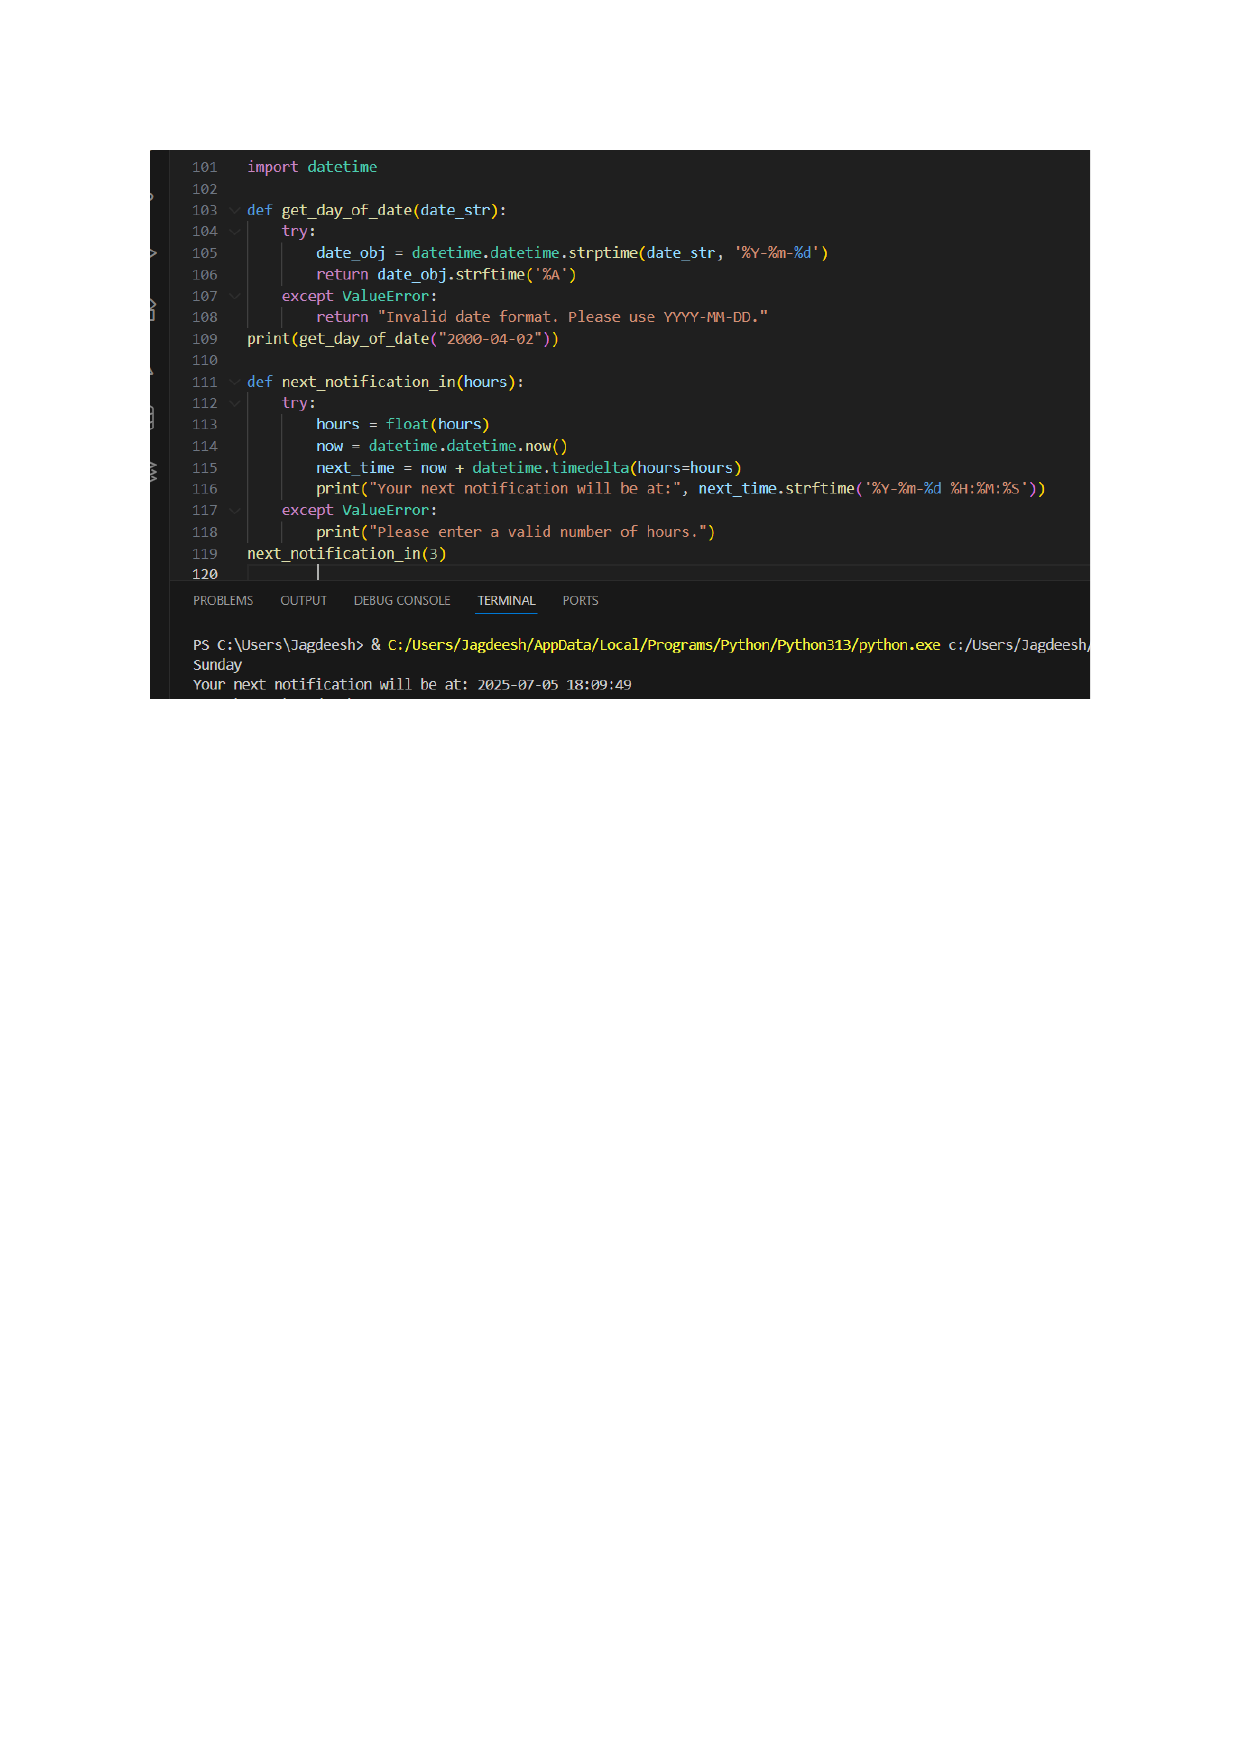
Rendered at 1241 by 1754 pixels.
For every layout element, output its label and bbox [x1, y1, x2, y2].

picture [150, 150, 1091, 699]
